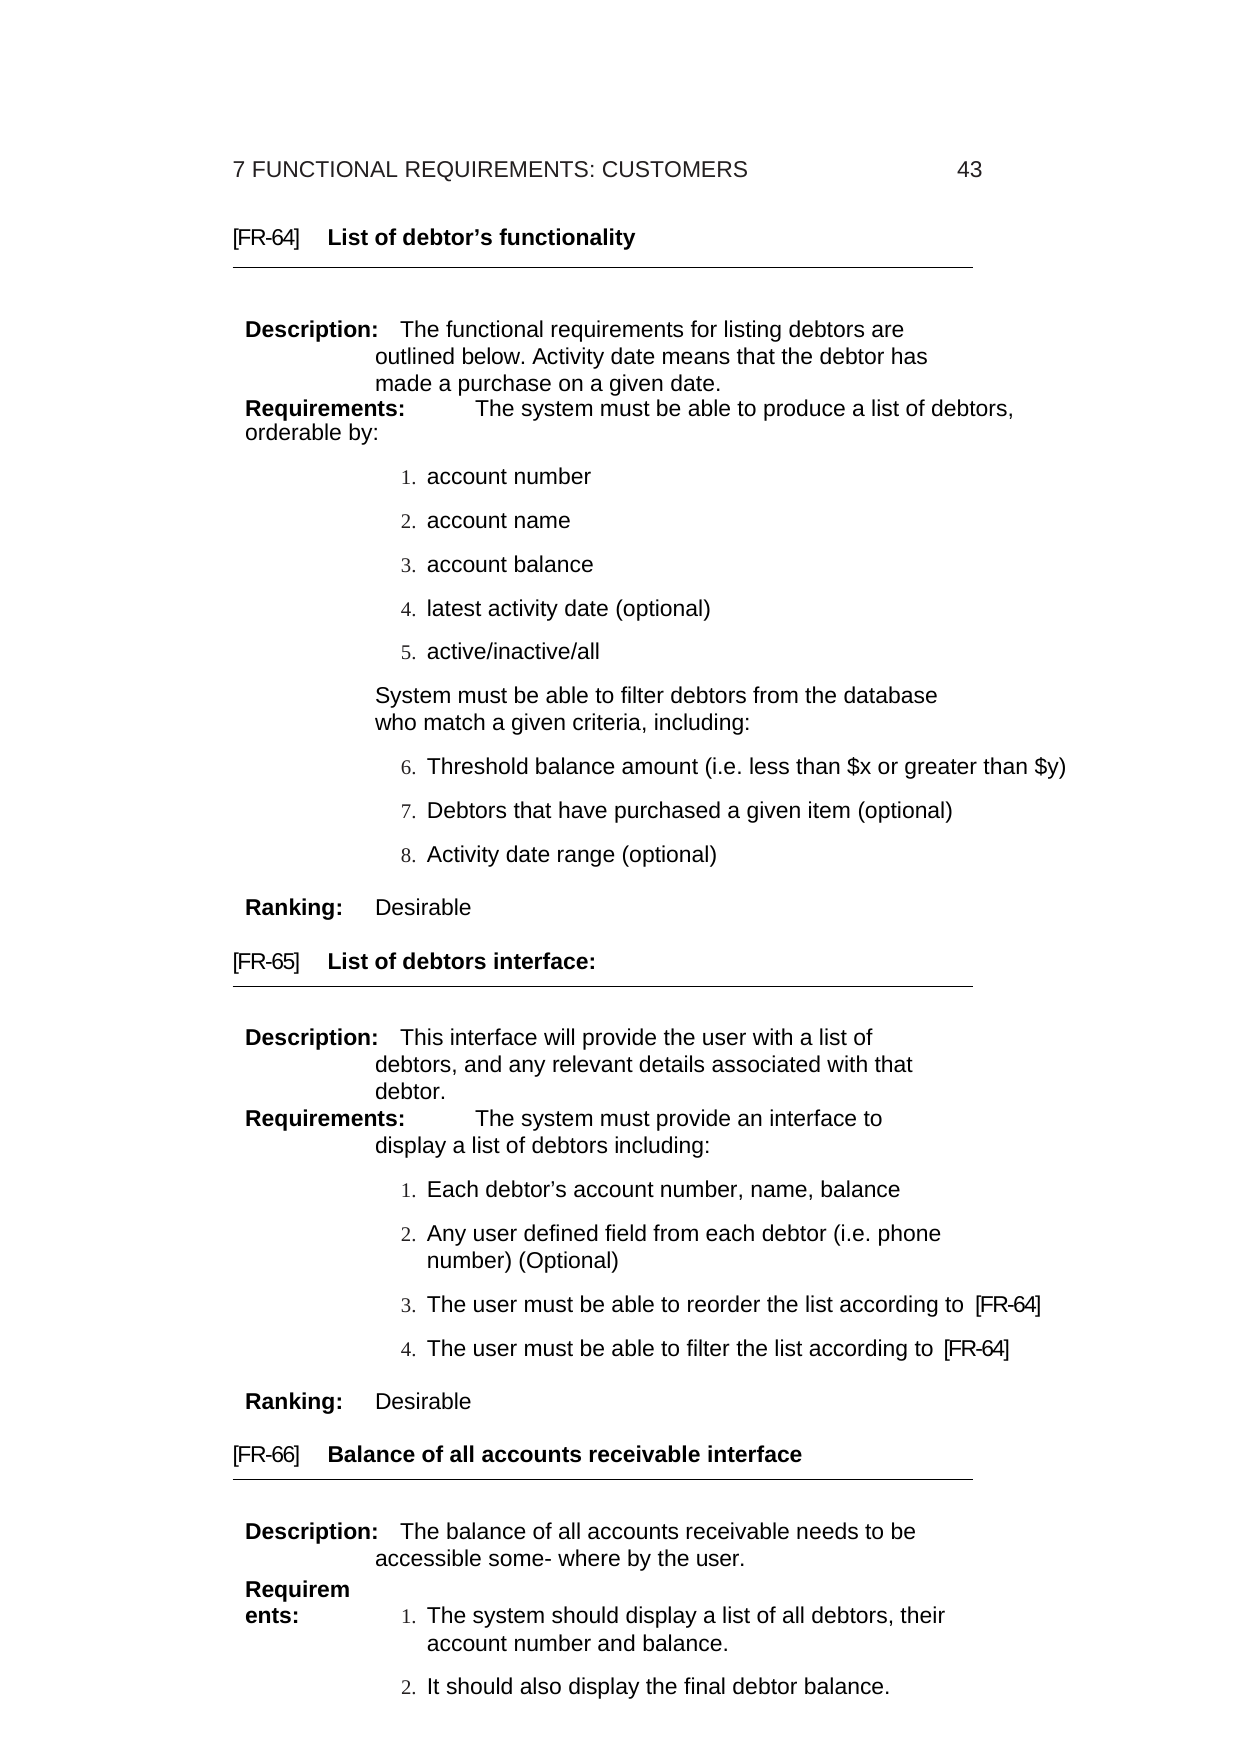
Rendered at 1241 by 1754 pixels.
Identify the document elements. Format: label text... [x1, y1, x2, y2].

list account number [401, 463, 1071, 489]
text Requirements: The system must provide an interface to display a list of debtors including: [245, 1105, 944, 1159]
text 7 FUNCTIONAL REQUIREMENTS: CUSTOMERS 43 [232, 156, 1071, 182]
list account balance [401, 551, 1071, 577]
list Debtors that have purchased a given item (optional) [401, 797, 1071, 823]
text System must be able to filter debtors from the database who match a given criteria, including: [375, 682, 985, 736]
text Description: This interface will provide the user with a list of debtors, and any relevant details associated with that debtor. [245, 1024, 961, 1104]
text [FR-65] List of debtors interface: [232, 948, 1071, 974]
list Activity date range (optional) [401, 841, 1071, 867]
list latest activity date (optional) [401, 594, 1071, 621]
text Description: The balance of all accounts receivable needs to be accessible some- where by the user. [245, 1518, 944, 1571]
list Any user defined field from each debtor (i.e. phone number) (Optional) [401, 1220, 961, 1273]
list account name [401, 507, 1071, 533]
list The user must be able to filter the list according to [FR-64] [401, 1334, 1071, 1361]
list Threshold balance amount (i.e. less than $x or greater than $y) [401, 753, 1071, 779]
list The system should display a list of all debtors, their account number and balance. [401, 1602, 961, 1656]
list The user must be able to reorder the list according to [FR-64] [401, 1291, 1071, 1317]
text Requirements: [245, 1576, 350, 1629]
list It should also display the final debtor balance. [401, 1673, 1071, 1699]
text [FR-66] Balance of all accounts receivable interface [232, 1441, 1071, 1468]
list active/inactive/all [401, 638, 1071, 665]
text Ranking: Desirable [245, 1388, 1071, 1414]
text Requirements: The system must be able to produce a list of debtors, orderable by: [245, 397, 1071, 445]
text Ranking: Desirable [245, 894, 1071, 921]
list Each debtor’s account number, name, balance [401, 1176, 1071, 1202]
text Description: The functional requirements for listing debtors are outlined below. Activity date means that the debtor has made a purchase on a given date. [245, 316, 961, 396]
text [FR-64] List of debtor’s functionality [232, 224, 1071, 251]
